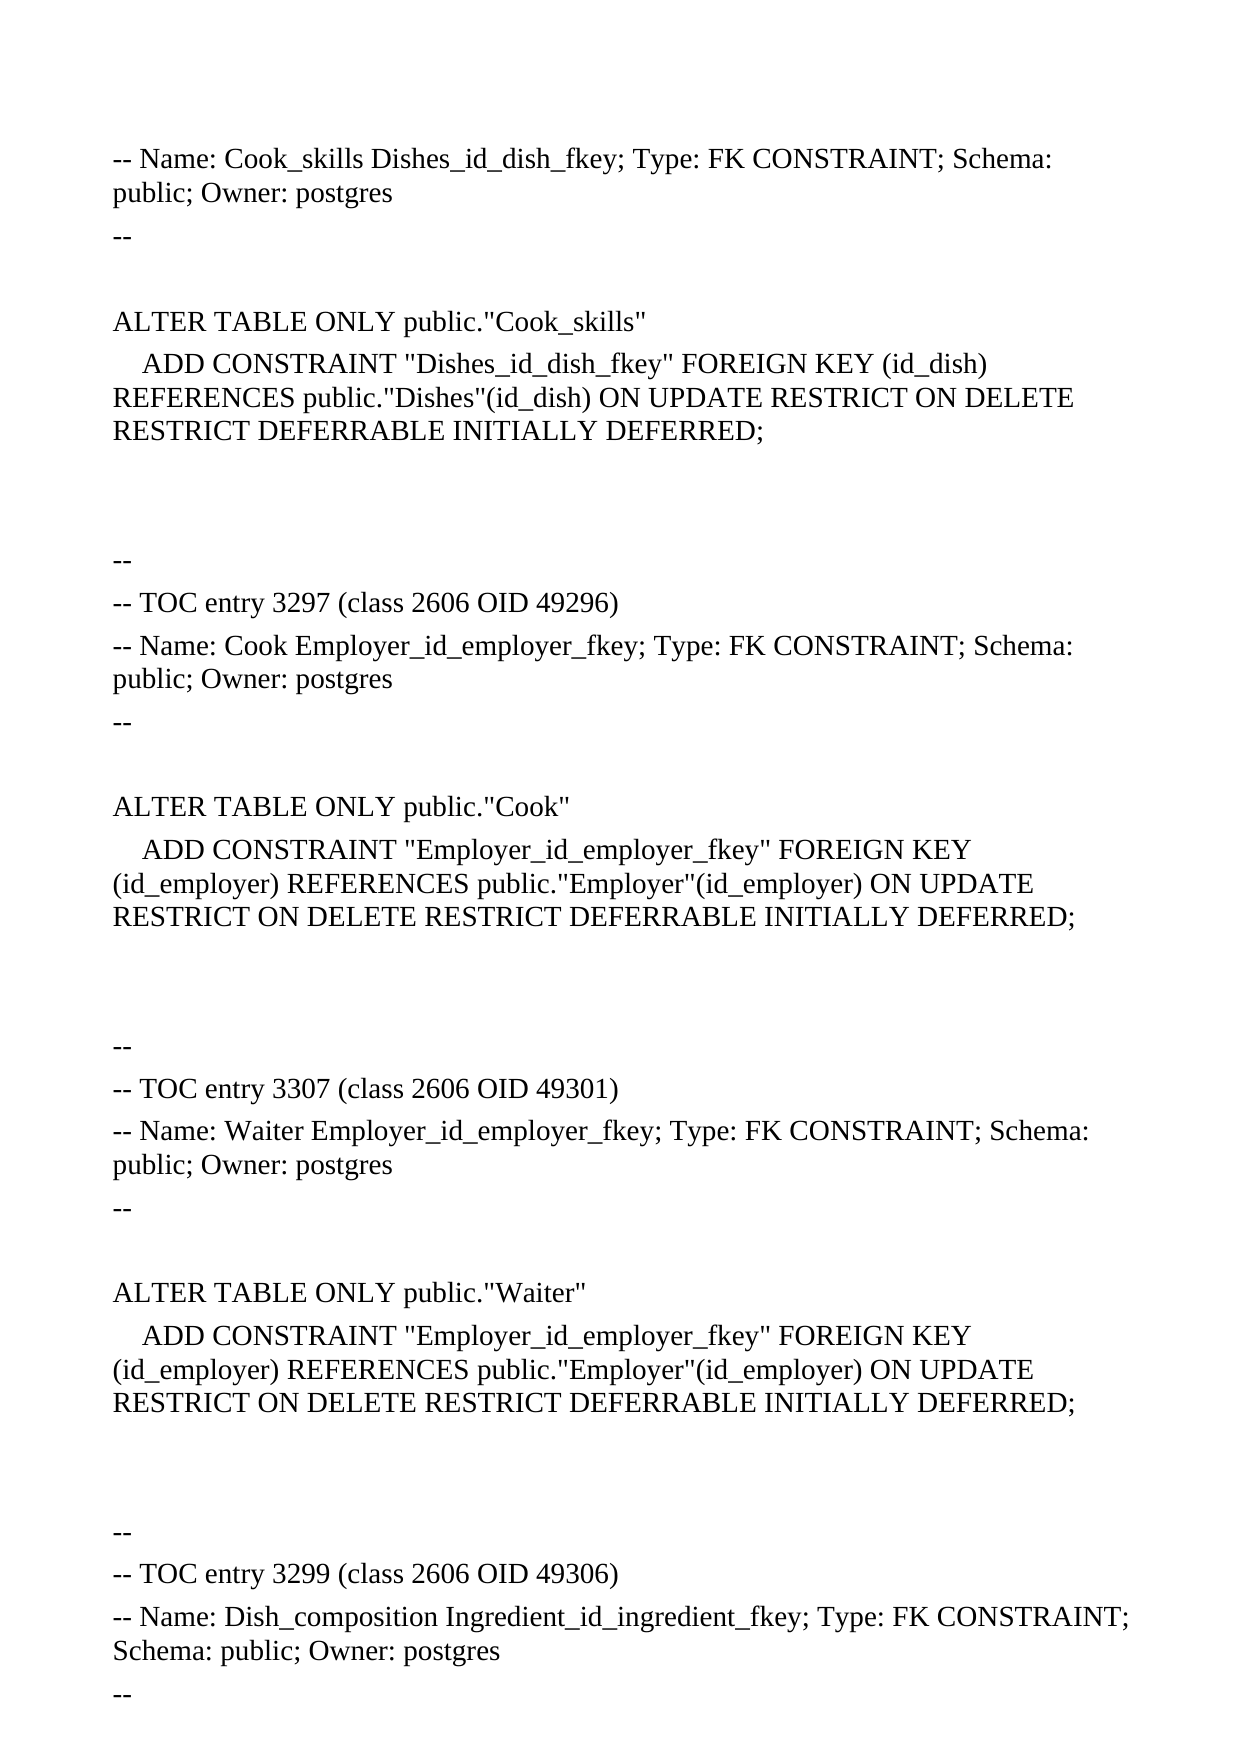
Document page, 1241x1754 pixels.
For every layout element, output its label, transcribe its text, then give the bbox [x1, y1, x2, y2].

text -- [112, 1190, 1138, 1223]
text -- [112, 1028, 1138, 1061]
text -- [112, 542, 1138, 576]
text -- [112, 1676, 1138, 1709]
text -- Name: Waiter Employer_id_employer_fkey; Type: FK CONSTRAINT; Schema: public; Owner: postgres [112, 1113, 1138, 1181]
text ALTER TABLE ONLY public."Waiter" [112, 1276, 1138, 1309]
text -- Name: Dish_composition Ingredient_id_ingredient_fkey; Type: FK CONSTRAINT; Schema: public; Owner: postgres [112, 1599, 1138, 1667]
text -- [112, 704, 1138, 737]
text -- [112, 218, 1138, 252]
text ADD CONSTRAINT "Employer_id_employer_fkey" FOREIGN KEY (id_employer) REFERENCES public."Employer"(id_employer) ON UPDATE RESTRICT ON DELETE RESTRICT DEFERRABLE INITIALLY DEFERRED; [112, 832, 1138, 933]
text ALTER TABLE ONLY public."Cook" [112, 789, 1138, 823]
text ALTER TABLE ONLY public."Cook_skills" [112, 304, 1138, 337]
text -- TOC entry 3307 (class 2606 OID 49301) [112, 1071, 1138, 1104]
text -- TOC entry 3299 (class 2606 OID 49306) [112, 1557, 1138, 1590]
text -- TOC entry 3297 (class 2606 OID 49296) [112, 585, 1138, 618]
text -- Name: Cook_skills Dishes_id_dish_fkey; Type: FK CONSTRAINT; Schema: public; Owner: postgres [112, 142, 1138, 209]
text -- [112, 1514, 1138, 1547]
text ADD CONSTRAINT "Employer_id_employer_fkey" FOREIGN KEY (id_employer) REFERENCES public."Employer"(id_employer) ON UPDATE RESTRICT ON DELETE RESTRICT DEFERRABLE INITIALLY DEFERRED; [112, 1318, 1138, 1419]
text -- Name: Cook Employer_id_employer_fkey; Type: FK CONSTRAINT; Schema: public; Owner: postgres [112, 628, 1138, 695]
